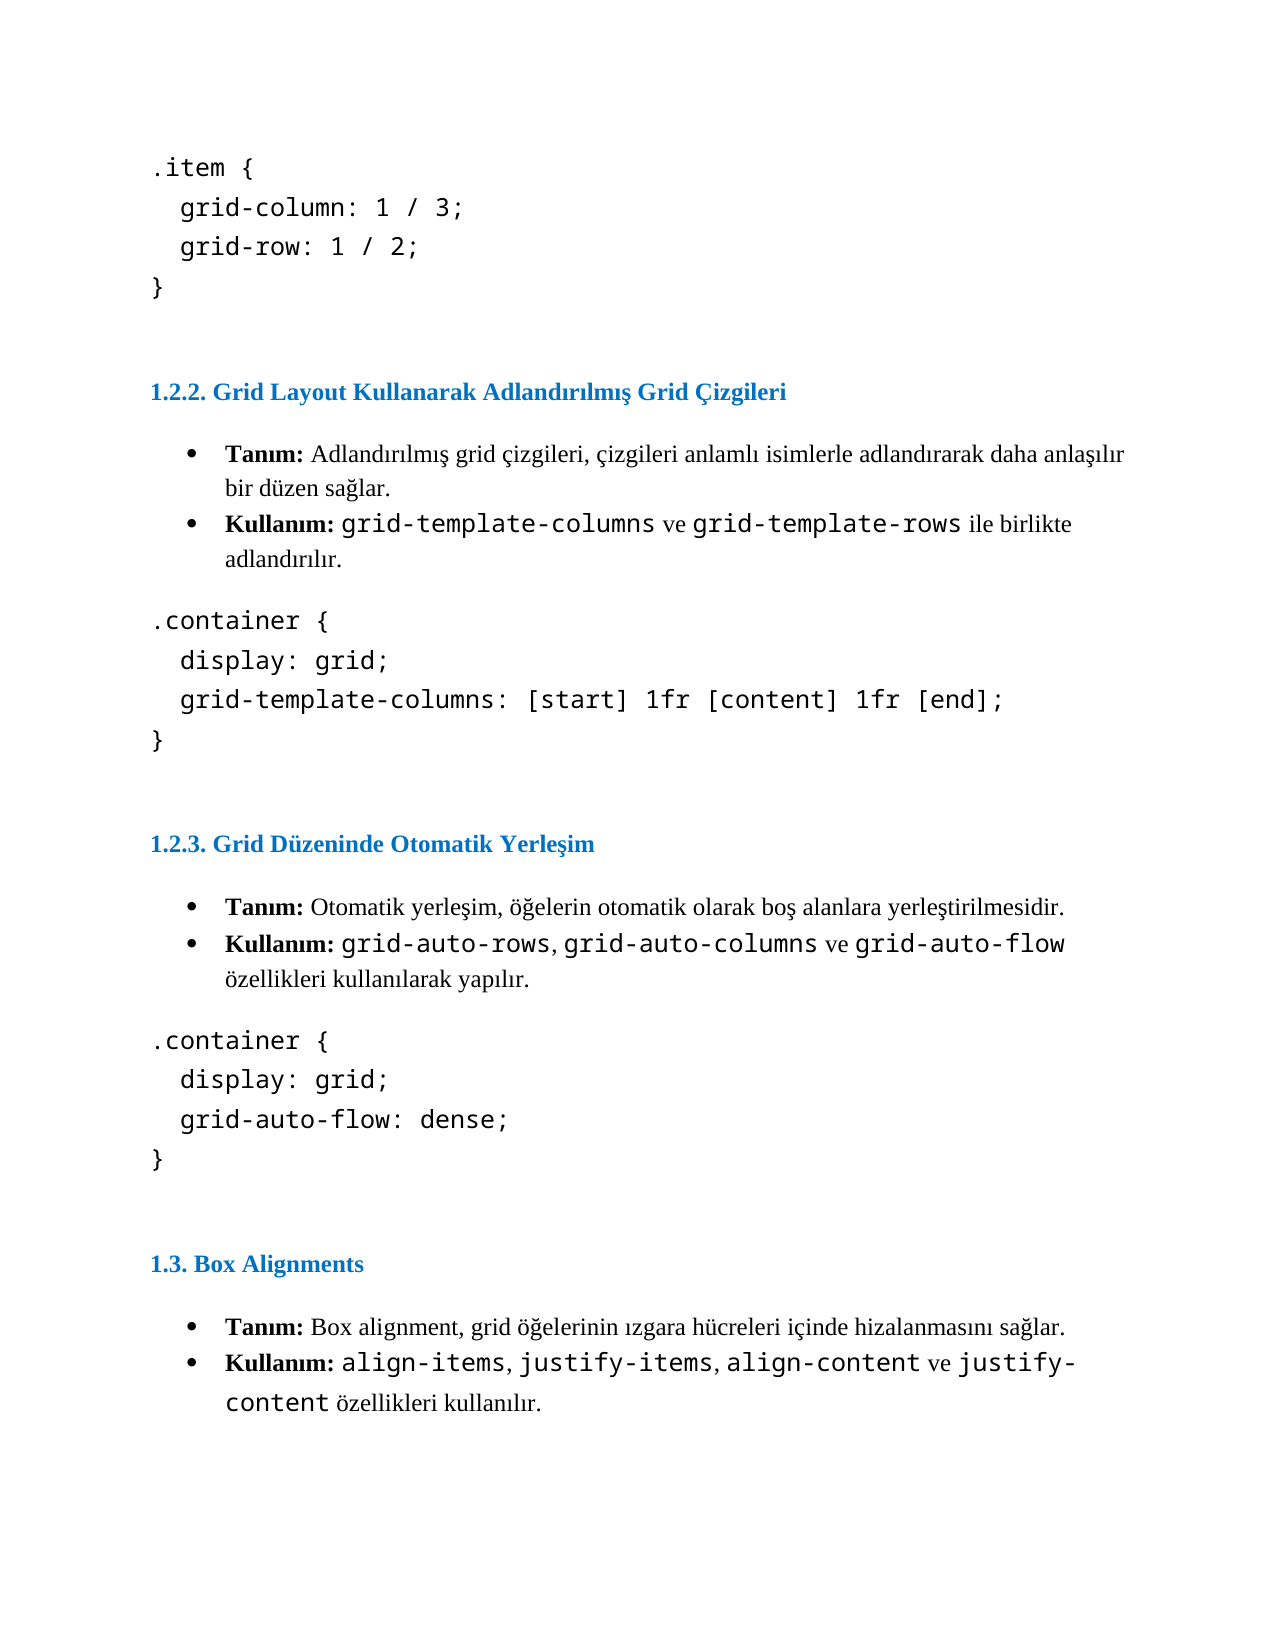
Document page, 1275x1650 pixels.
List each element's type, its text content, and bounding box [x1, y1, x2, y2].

text .container { display: grid; grid-template-columns: [start] 1fr [content] 1fr [end]; } [150, 603, 1125, 795]
list Kullanım: grid-template-columns ve grid-template-rows ile birlikte adlandırılır. [187, 506, 1125, 573]
subtitle 1.2.2. Grid Layout Kullanarak Adlandırılmış Grid Çizgileri [150, 377, 1125, 405]
list Tanım: Box alignment, grid öğelerinin ızgara hücreleri içinde hizalanmasını sağlar. [187, 1312, 1125, 1341]
list Kullanım: align-items, justify-items, align-content ve justify-content özellikleri kullanılır. [187, 1345, 1125, 1419]
list Tanım: Adlandırılmış grid çizgileri, çizgileri anlamlı isimlerle adlandırarak daha anlaşılır bir düzen sağlar. [187, 439, 1125, 501]
list Kullanım: grid-auto-rows, grid-auto-columns ve grid-auto-flow özellikleri kullanılarak yapılır. [187, 926, 1125, 993]
list Tanım: Otomatik yerleşim, öğelerin otomatik olarak boş alanlara yerleştirilmesidir. [187, 892, 1125, 921]
text .container { display: grid; grid-auto-flow: dense; } [150, 1022, 1125, 1214]
subtitle 1.2.3. Grid Düzeninde Otomatik Yerleşim [150, 829, 1125, 858]
subtitle 1.3. Box Alignments [150, 1249, 1125, 1278]
text .item { grid-column: 1 / 3; grid-row: 1 / 2; } [150, 150, 1125, 342]
